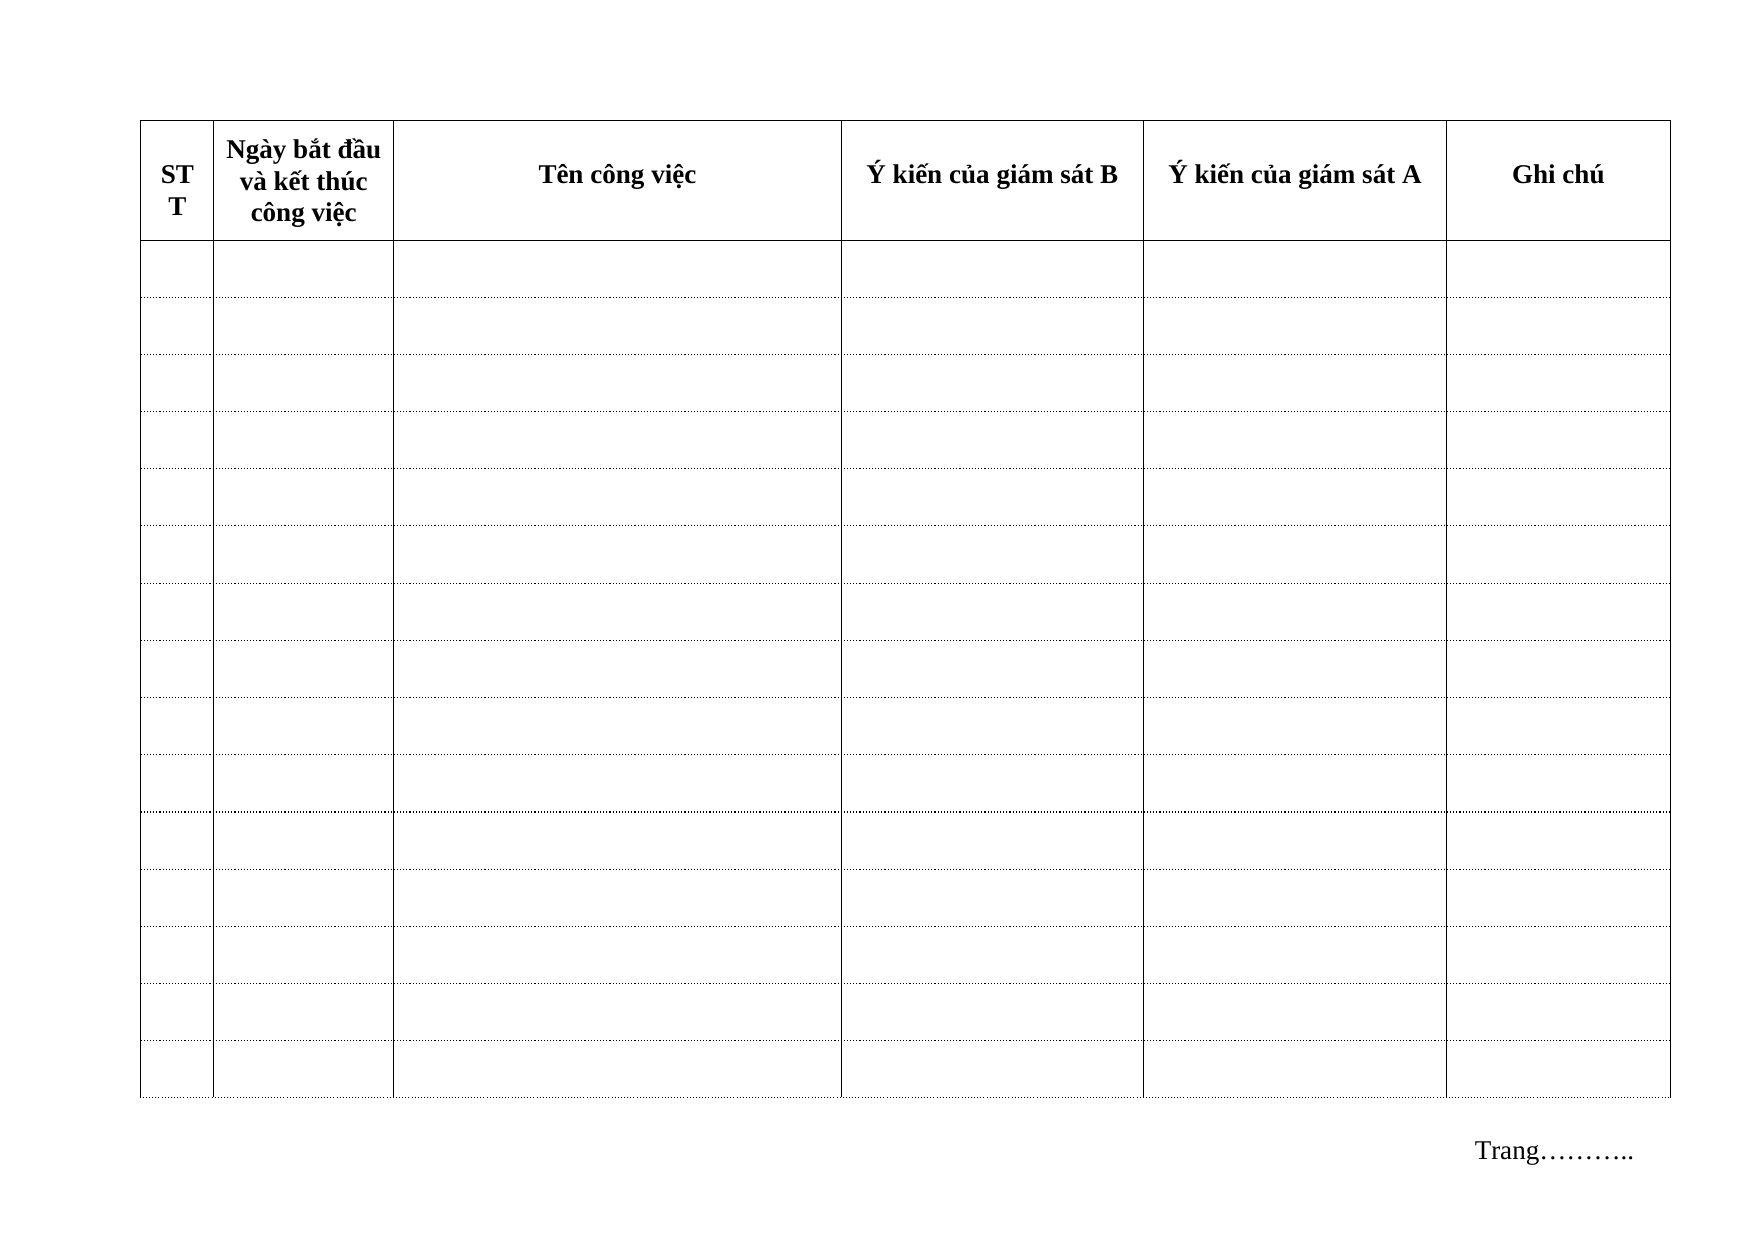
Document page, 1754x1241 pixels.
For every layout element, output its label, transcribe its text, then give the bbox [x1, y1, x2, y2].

table_cell [842, 811, 1143, 868]
table_cell [842, 241, 1143, 297]
table_cell [394, 297, 841, 354]
table_cell [1447, 869, 1670, 926]
table_cell [214, 468, 393, 525]
table_cell [394, 468, 841, 525]
table_cell [1144, 297, 1446, 354]
table_cell [842, 354, 1143, 411]
table_cell [214, 241, 393, 297]
table_cell [394, 811, 841, 868]
table_header Ý kiến của giám sát B [842, 121, 1143, 239]
table_cell [1447, 1040, 1670, 1097]
table_header Ngày bắt đầu và kết thúc công việc [214, 121, 393, 239]
table_cell [1144, 468, 1446, 525]
table_cell [1447, 354, 1670, 411]
table_cell [214, 1040, 393, 1097]
table_cell [141, 241, 213, 297]
table_cell [394, 754, 841, 811]
table_cell [394, 1040, 841, 1097]
table_cell [394, 411, 841, 468]
table_cell [141, 811, 213, 868]
table_cell [214, 869, 393, 926]
table_cell [1447, 640, 1670, 697]
table_cell [842, 983, 1143, 1040]
table_cell [1144, 411, 1446, 468]
table_cell [214, 354, 393, 411]
table_cell [842, 869, 1143, 926]
table_cell [141, 354, 213, 411]
table_cell [141, 297, 213, 354]
table_cell [394, 926, 841, 983]
table_cell [842, 1040, 1143, 1097]
table_cell [141, 468, 213, 525]
table_cell [1447, 411, 1670, 468]
table_cell [842, 754, 1143, 811]
table_cell [394, 583, 841, 640]
table_cell [1144, 1040, 1446, 1097]
table_cell [214, 926, 393, 983]
table_cell [1447, 241, 1670, 297]
table_cell [1144, 354, 1446, 411]
table_cell [842, 468, 1143, 525]
table_cell [842, 640, 1143, 697]
table_cell [1447, 811, 1670, 868]
table_cell [394, 640, 841, 697]
table_cell [1447, 754, 1670, 811]
table_cell [1144, 241, 1446, 297]
table_cell [141, 1040, 213, 1097]
table_header Ghi chú [1447, 121, 1670, 239]
table_cell [1144, 583, 1446, 640]
table_cell [394, 525, 841, 583]
table_cell [141, 754, 213, 811]
table_cell [394, 354, 841, 411]
table_header Ý kiến của giám sát A [1144, 121, 1446, 239]
table_cell [1447, 297, 1670, 354]
table_cell [1144, 525, 1446, 583]
table_cell [214, 697, 393, 754]
table_cell [141, 983, 213, 1040]
table_cell [394, 241, 841, 297]
table_cell [842, 525, 1143, 583]
table_cell [141, 697, 213, 754]
table_cell [842, 411, 1143, 468]
table_cell [1144, 869, 1446, 926]
table_cell [214, 640, 393, 697]
table_cell [1144, 926, 1446, 983]
table_cell [1144, 811, 1446, 868]
table_cell [1447, 468, 1670, 525]
table_header Tên công việc [394, 121, 841, 239]
table_cell [1447, 583, 1670, 640]
table_cell [141, 926, 213, 983]
table_cell [842, 926, 1143, 983]
table_cell [214, 583, 393, 640]
table_cell [214, 811, 393, 868]
table_cell [214, 411, 393, 468]
table_cell [141, 640, 213, 697]
table_cell [1144, 697, 1446, 754]
table_cell [141, 583, 213, 640]
table_cell [214, 754, 393, 811]
table_cell [214, 525, 393, 583]
table_cell [141, 525, 213, 583]
table_cell [1144, 983, 1446, 1040]
table_cell [1144, 640, 1446, 697]
table_cell [214, 297, 393, 354]
table_cell [1144, 754, 1446, 811]
table_cell [842, 583, 1143, 640]
table_cell [214, 983, 393, 1040]
table_cell [1447, 525, 1670, 583]
table_cell [394, 983, 841, 1040]
table_cell [141, 869, 213, 926]
table_cell [394, 869, 841, 926]
table_cell [842, 697, 1143, 754]
table_cell [394, 697, 841, 754]
table_cell [842, 297, 1143, 354]
table_cell [1447, 926, 1670, 983]
table_cell [141, 411, 213, 468]
table_cell [1447, 697, 1670, 754]
table_cell [1447, 983, 1670, 1040]
table_header STT [141, 121, 213, 239]
